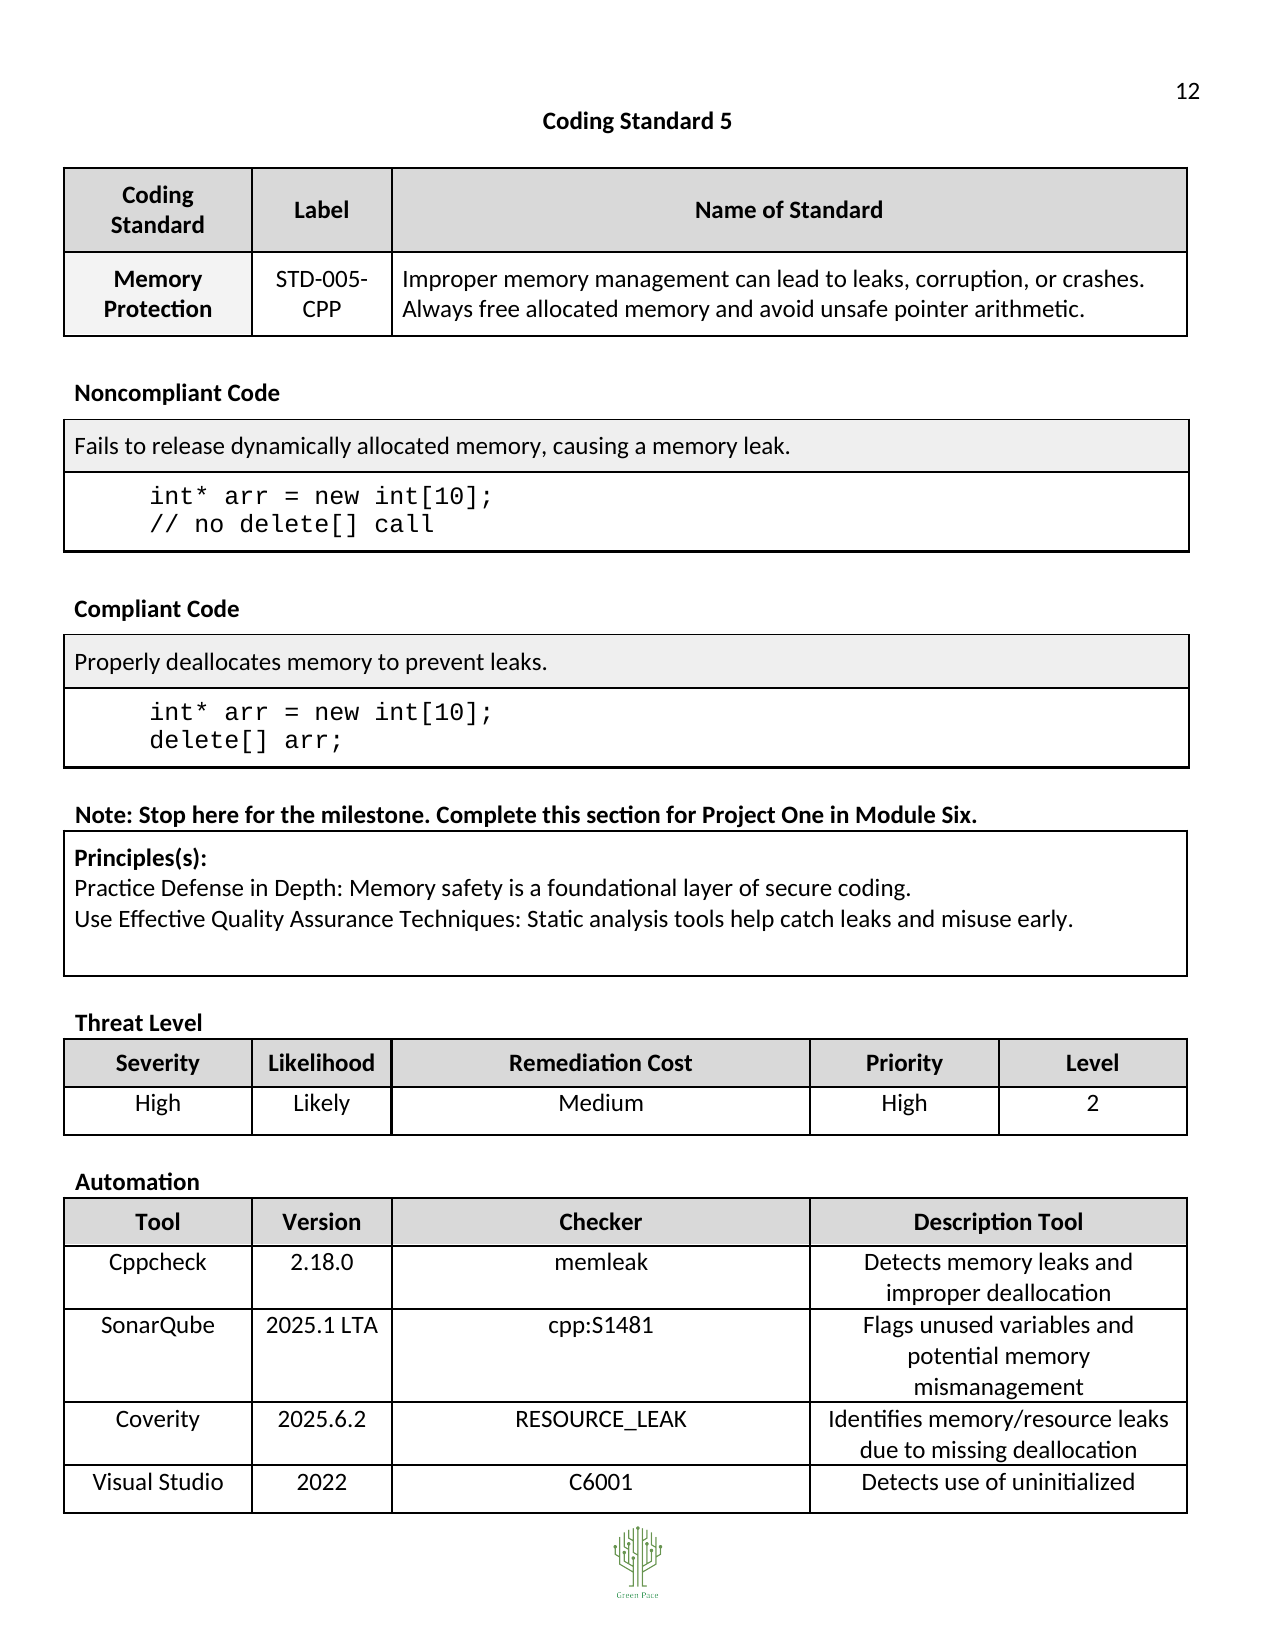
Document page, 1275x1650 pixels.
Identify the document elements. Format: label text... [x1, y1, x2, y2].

table_cell Flags unused variables and potential memory mismanagement [811, 1310, 1186, 1401]
table_header Label [253, 169, 391, 251]
table_cell Detects memory leaks and improper deallocation [811, 1247, 1186, 1308]
table_cell Memory Protection [65, 253, 251, 334]
table_cell High [811, 1088, 998, 1133]
table_cell C6001 [393, 1466, 809, 1512]
table_cell int* arr = new int[10]; // no delete[] call [65, 473, 1188, 550]
table_cell memleak [393, 1247, 809, 1308]
table_header Noncompliant Code [64, 367, 1189, 418]
table_cell SonarQube [65, 1310, 251, 1401]
table_cell Medium [393, 1088, 809, 1133]
table_cell int* arr = new int[10]; delete[] arr; [65, 689, 1188, 766]
table_cell Likely [253, 1088, 390, 1133]
table_cell Properly deallocates memory to prevent leaks. [65, 635, 1188, 687]
text Automation [75, 1166, 1200, 1197]
table_cell 2.18.0 [253, 1247, 391, 1308]
table_cell 2025.1 LTA [253, 1310, 391, 1401]
table_cell High [65, 1088, 251, 1133]
table_header Description Tool [811, 1199, 1186, 1244]
table_cell Fails to release dynamically allocated memory, causing a memory leak. [65, 420, 1188, 471]
picture [605, 1521, 670, 1606]
table_header Coding Standard [65, 169, 251, 251]
table_header Level [1000, 1040, 1186, 1086]
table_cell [811, 1466, 1186, 1512]
table_cell STD-005-CPP [253, 253, 391, 334]
text Threat Level [75, 1007, 1200, 1038]
table_cell Visual Studio Static Analyzer [65, 1466, 251, 1512]
table_header Principles(s): Practice Defense in Depth: Memory safety is a foundational layer of secure coding. Use Effective Quality Assurance Techniques: Static analysis tools help catch leaks and misuse early. [65, 832, 1186, 974]
table_cell RESOURCE_LEAK [393, 1403, 809, 1464]
table_header Version [253, 1199, 391, 1244]
table_header Tool [65, 1199, 251, 1244]
table_cell 2025.6.2 [253, 1403, 391, 1464]
table_header Name of Standard [393, 169, 1186, 251]
table_cell Coverity [65, 1403, 251, 1464]
table_header Likelihood [253, 1040, 390, 1086]
subtitle Coding Standard 5 [75, 106, 1200, 136]
table_header Priority [811, 1040, 998, 1086]
table_cell Improper memory management can lead to leaks, corruption, or crashes. Always free allocated memory and avoid unsafe pointer arithmetic. [393, 253, 1186, 334]
table_cell Identifies memory/resource leaks due to missing deallocation [811, 1403, 1186, 1464]
table_header Compliant Code [64, 583, 1189, 634]
table_header Severity [65, 1040, 251, 1086]
table_cell 2 [1000, 1088, 1186, 1133]
table_cell cpp:S1481 [393, 1310, 809, 1401]
text Note: Stop here for the milestone. Complete this section for Project One in Module Six. [75, 799, 1200, 829]
table_cell Cppcheck [65, 1247, 251, 1308]
table_header Checker [393, 1199, 809, 1244]
table_header Remediation Cost [393, 1040, 809, 1086]
table_cell 2022 [253, 1466, 391, 1512]
